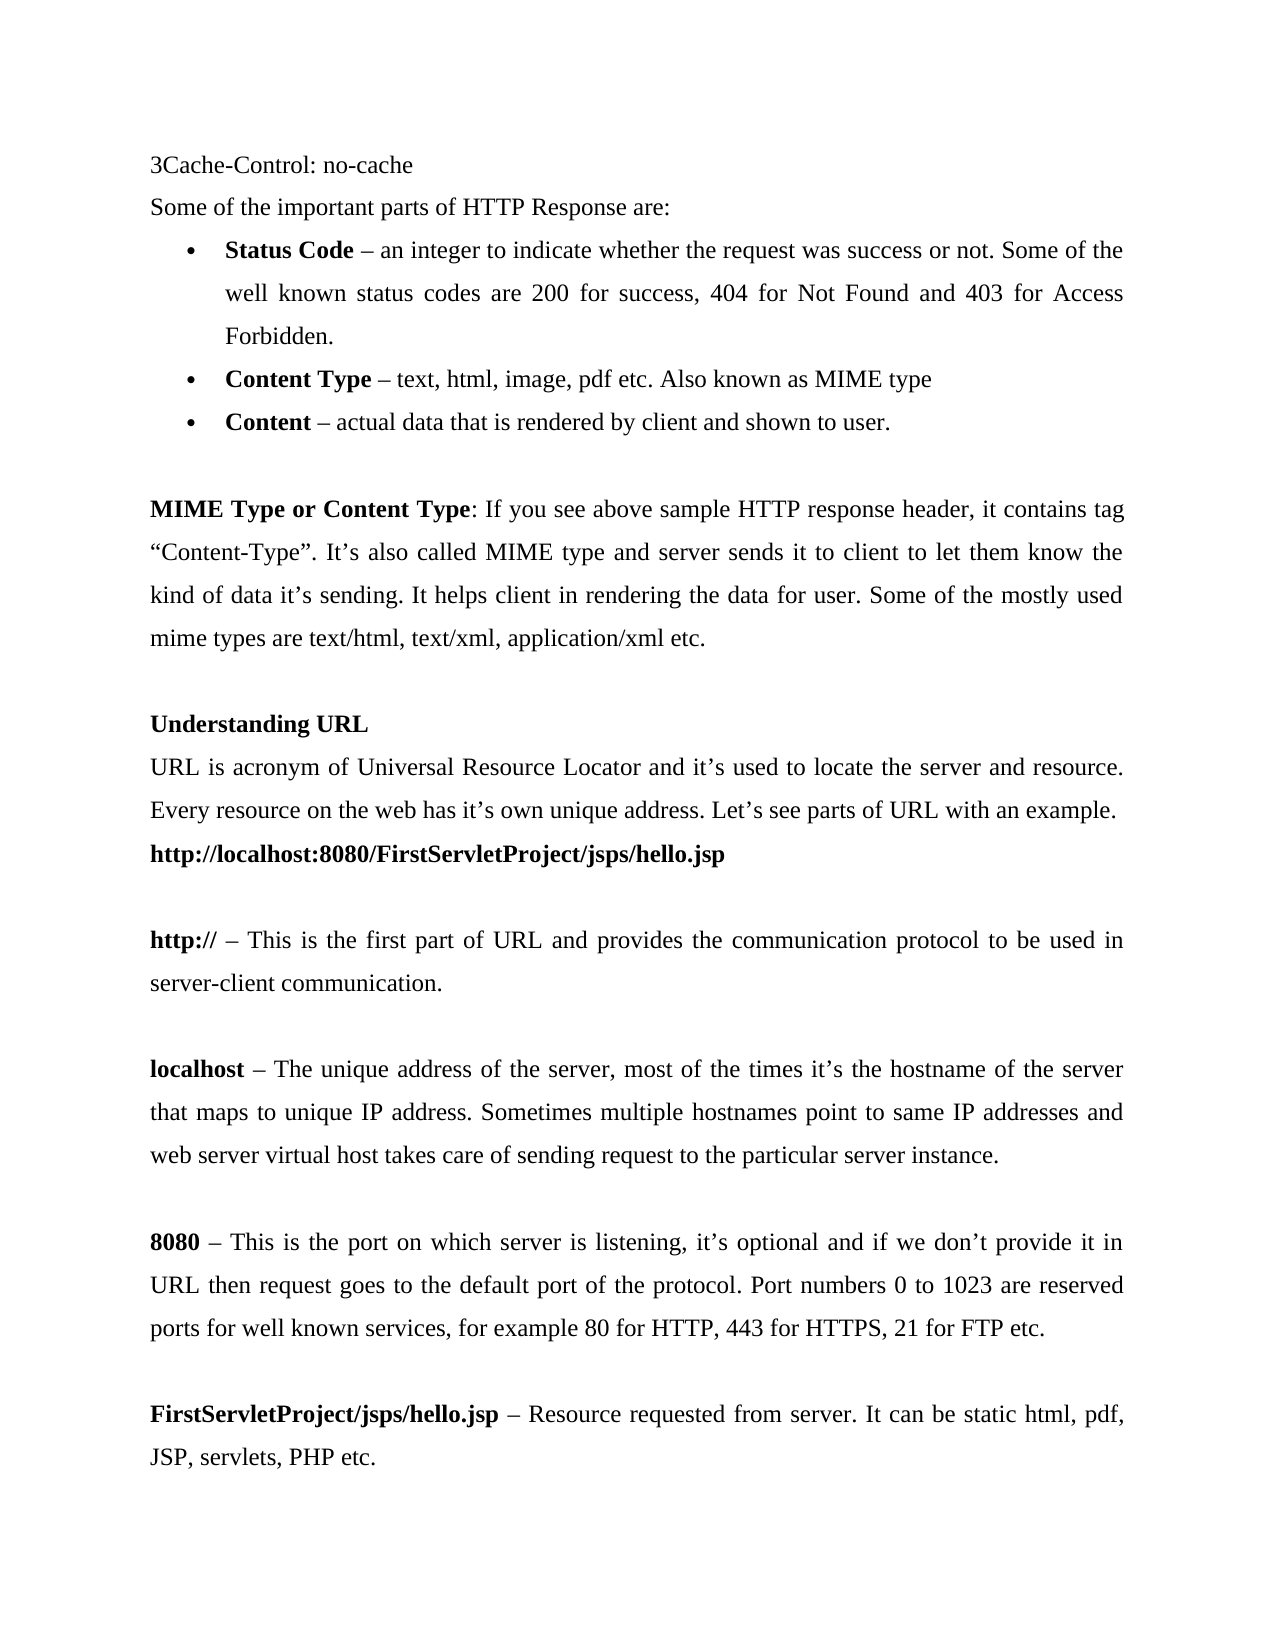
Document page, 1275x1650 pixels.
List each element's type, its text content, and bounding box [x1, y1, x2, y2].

text URL is acronym of Universal Resource Locator and it’s used to locate the server and resource. Every resource on the web has it’s own unique address. Let’s see parts of URL with an example. [150, 752, 1125, 824]
subtitle Understanding URL [150, 709, 1125, 738]
list Status Code – an integer to indicate whether the request was success or not. Some of the well known status codes are 200 for success, 404 for Not Found and 403 for Access Forbidden. [187, 235, 1125, 350]
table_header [163, 150, 657, 192]
text http://localhost:8080/FirstServletProject/jsps/hello.jsp [150, 839, 1125, 867]
text Some of the important parts of HTTP Response are: [150, 192, 1125, 221]
list Content Type – text, html, image, pdf etc. Also known as MIME type [187, 364, 1125, 393]
text MIME Type or Content Type: If you see above sample HTTP response header, it contains tag “Content-Type”. It’s also called MIME type and server sends it to client to let them know the kind of data it’s sending. It helps client in rendering the data for user. Some of the mostly used mime types are text/html, text/xml, application/xml etc. [150, 494, 1125, 652]
text FirstServletProject/jsps/hello.jsp – Resource requested from server. It can be static html, pdf, JSP, servlets, PHP etc. [150, 1399, 1125, 1471]
text http:// – This is the first part of URL and provides the communication protocol to be used in server-client communication. [150, 925, 1125, 997]
list Content – actual data that is rendered by client and shown to user. [187, 407, 1125, 436]
text 8080 – This is the port on which server is listening, it’s optional and if we don’t provide it in URL then request goes to the default port of the protocol. Port numbers 0 to 1023 are reserved ports for well known services, for example 80 for HTTP, 443 for HTTPS, 21 for FTP etc. [150, 1227, 1125, 1342]
text localhost – The unique address of the server, most of the times it’s the hostname of the server that maps to unique IP address. Sometimes multiple hostnames point to same IP addresses and web server virtual host takes care of sending request to the particular server instance. [150, 1054, 1125, 1169]
